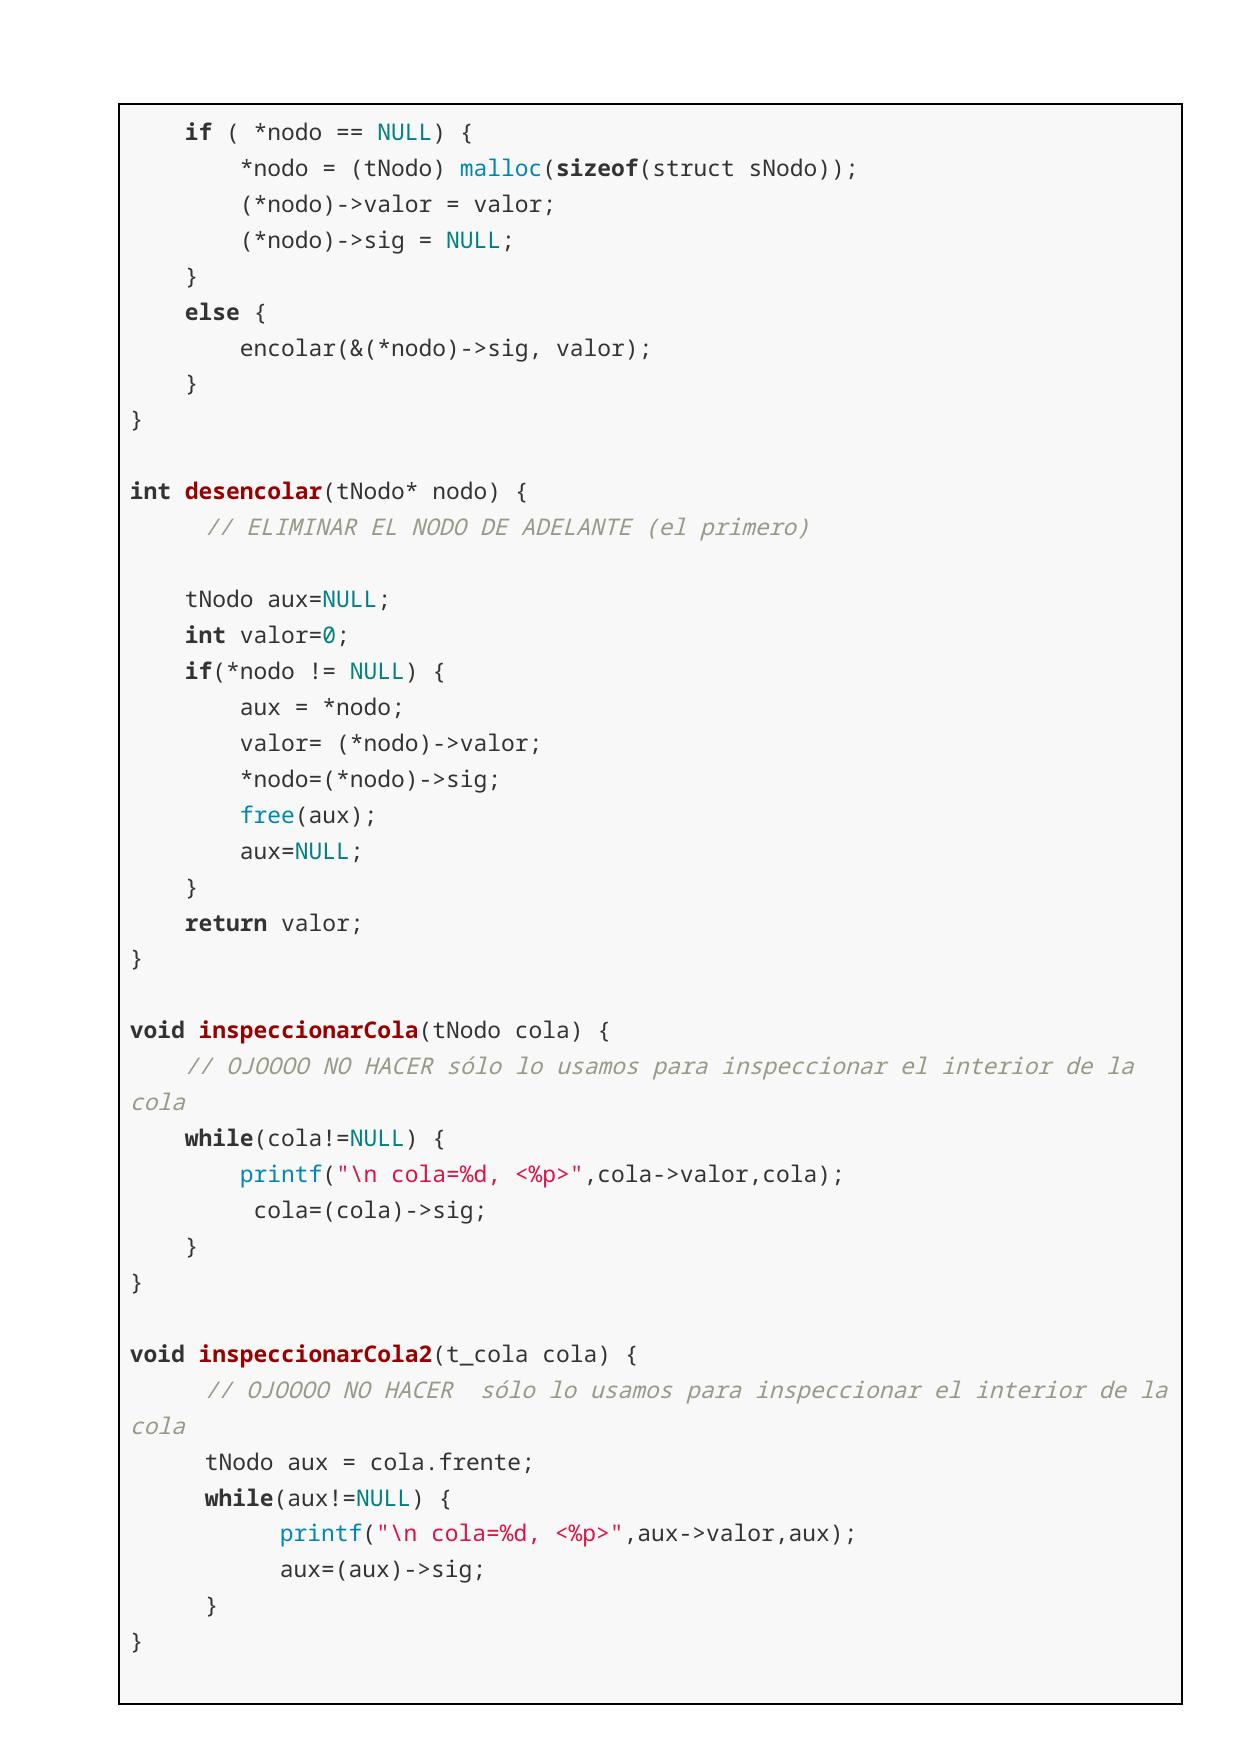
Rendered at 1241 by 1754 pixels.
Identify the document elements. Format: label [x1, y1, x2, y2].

table_header [120, 105, 1181, 1703]
